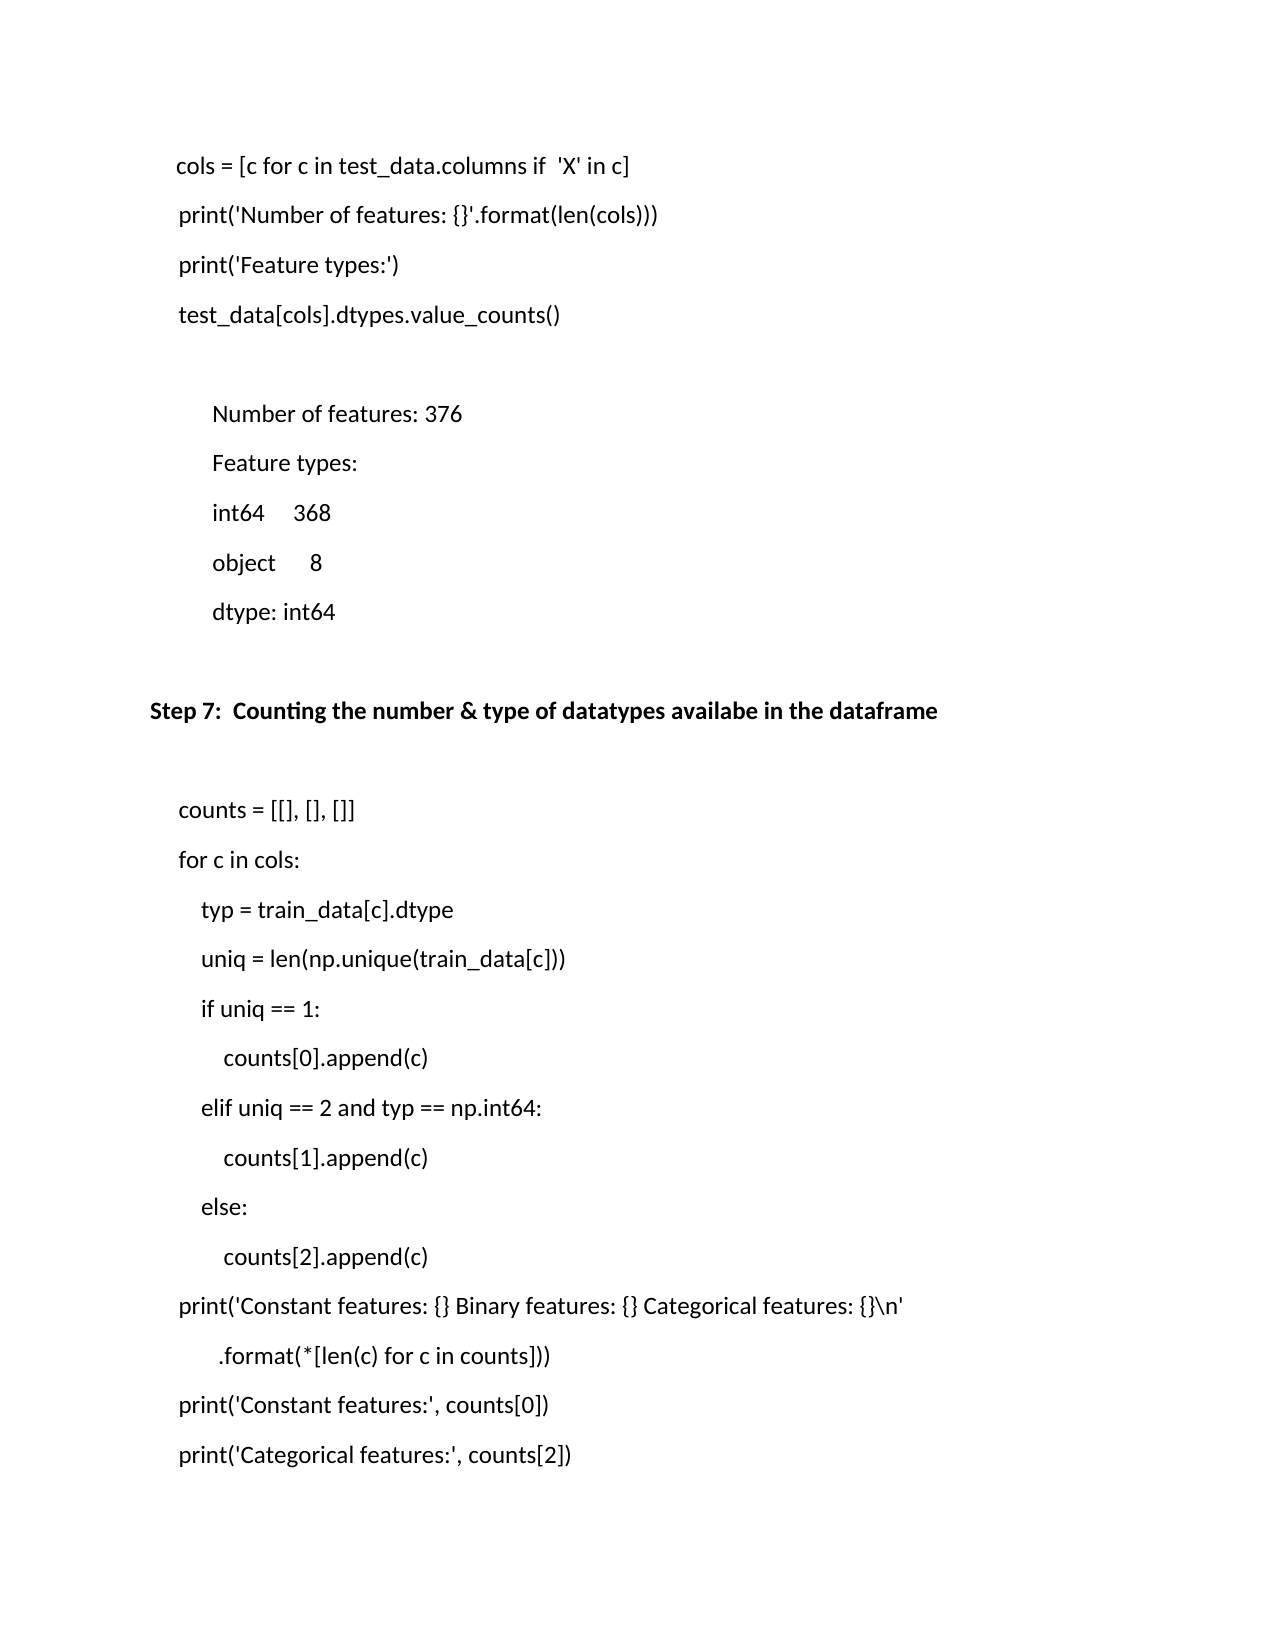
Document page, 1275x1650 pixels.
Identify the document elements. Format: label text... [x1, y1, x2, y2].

text counts = [[], [], []] [150, 794, 1125, 825]
text counts[1].append(c) [150, 1142, 1125, 1172]
text test_data[cols].dtypes.value_counts() [150, 299, 1125, 329]
text Step 7: Counting the number & type of datatypes availabe in the dataframe [150, 695, 1125, 726]
text object 8 [150, 547, 1125, 577]
text typ = train_data[c].dtype [150, 894, 1125, 924]
text .format(*[len(c) for c in counts])) [150, 1340, 1125, 1371]
text cols = [c for c in test_data.columns if 'X' in c] [150, 150, 1125, 181]
text uniq = len(np.unique(train_data[c])) [150, 943, 1125, 974]
text Feature types: [150, 447, 1125, 478]
text print('Constant features:', counts[0]) [150, 1389, 1125, 1420]
text for c in cols: [150, 844, 1125, 875]
text counts[2].append(c) [150, 1241, 1125, 1271]
text if uniq == 1: [150, 993, 1125, 1023]
text elif uniq == 2 and typ == np.int64: [150, 1092, 1125, 1123]
text else: [150, 1191, 1125, 1222]
text int64 368 [150, 497, 1125, 528]
text counts[0].append(c) [150, 1042, 1125, 1073]
text print('Number of features: {}'.format(len(cols))) [150, 199, 1125, 230]
text dtype: int64 [150, 596, 1125, 627]
text print('Categorical features:', counts[2]) [150, 1439, 1125, 1470]
text print('Feature types:') [150, 249, 1125, 280]
text Number of features: 376 [150, 398, 1125, 428]
text print('Constant features: {} Binary features: {} Categorical features: {}\n' [150, 1290, 1125, 1321]
